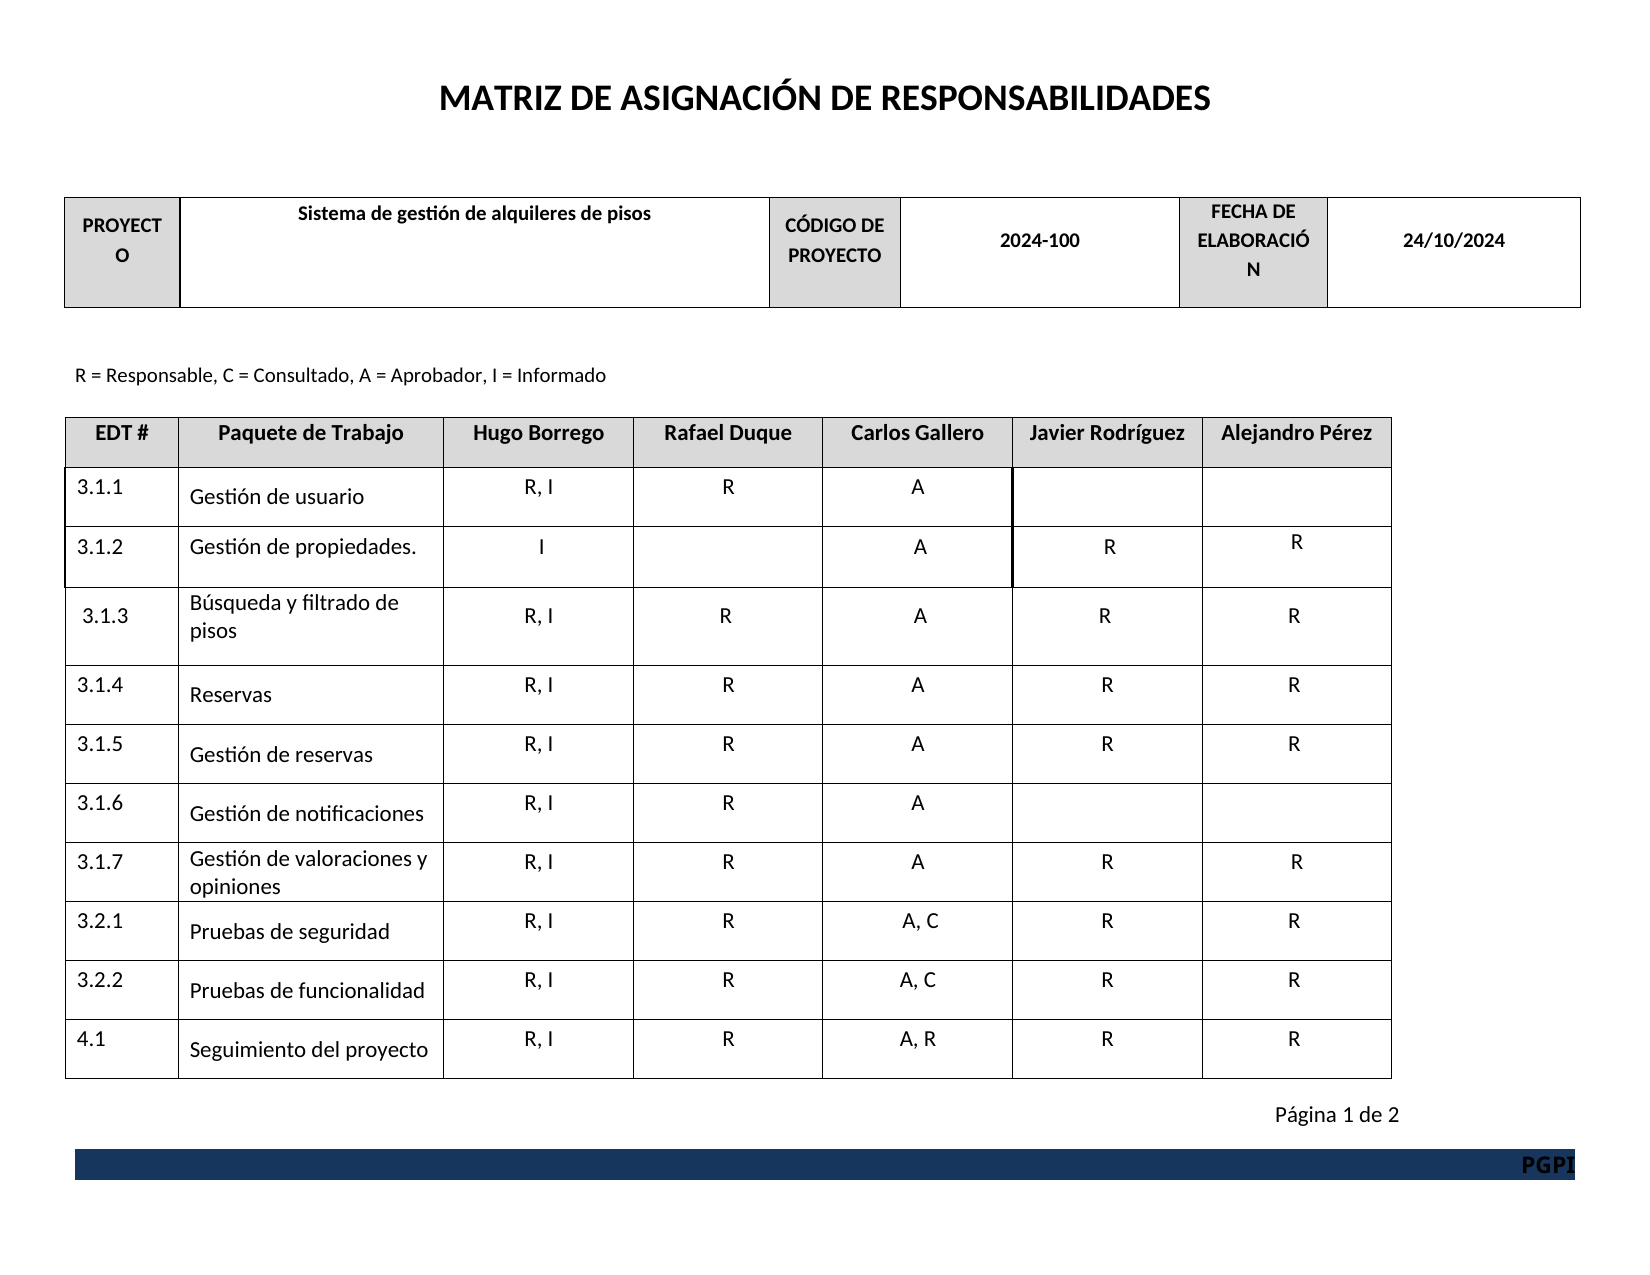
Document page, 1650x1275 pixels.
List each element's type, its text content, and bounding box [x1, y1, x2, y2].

table_cell A [823, 666, 1012, 724]
table_cell R [1203, 666, 1391, 724]
table_header 24/10/2024 [1328, 198, 1580, 307]
table_cell 3.1.3 [66, 588, 178, 664]
table_header FECHA DE ELABORACIÓN [1180, 198, 1327, 307]
table_cell R [1203, 725, 1391, 783]
table_cell Búsqueda y filtrado de pisos [179, 588, 443, 664]
table_cell [1013, 784, 1202, 842]
table_header Hugo Borrego [444, 418, 633, 467]
table_cell R [1203, 527, 1391, 587]
table_cell R, I [444, 1020, 633, 1078]
table_cell R [1013, 843, 1202, 901]
table_cell R [634, 588, 822, 664]
table_cell 3.1.1 [66, 468, 178, 526]
table_cell Reservas [179, 666, 443, 724]
table_cell R [634, 468, 822, 526]
table_cell R [1013, 588, 1202, 664]
table_cell R [634, 784, 822, 842]
table_cell R [1203, 902, 1391, 960]
table_cell A, C [823, 961, 1012, 1019]
table_cell [634, 527, 822, 587]
table_cell A [823, 468, 1011, 526]
table_cell Gestión de usuario [179, 468, 443, 526]
table_header Paquete de Trabajo [179, 418, 443, 467]
table_cell 3.1.6 [66, 784, 178, 842]
table_cell [1203, 784, 1391, 842]
table_cell Gestión de propiedades. [179, 527, 443, 587]
table_cell 3.1.4 [66, 666, 178, 724]
table_cell R, I [444, 725, 633, 783]
table_cell Gestión de valoraciones y opiniones [179, 843, 443, 901]
table_cell R [1013, 1020, 1202, 1078]
table_cell 4.1 [66, 1020, 178, 1078]
table_cell R [1203, 843, 1391, 901]
table_cell Pruebas de funcionalidad [179, 961, 443, 1019]
table_cell R, I [444, 843, 633, 901]
table_cell R [1013, 666, 1202, 724]
table_header CÓDIGO DE PROYECTO [770, 198, 900, 307]
table_cell R [634, 843, 822, 901]
table_cell A, C [823, 902, 1012, 960]
table_cell 3.2.1 [66, 902, 178, 960]
table_cell R [1203, 588, 1391, 664]
table_cell R [634, 902, 822, 960]
table_cell I [444, 527, 633, 587]
table_cell A [823, 588, 1012, 664]
table_header 2024-100 [901, 198, 1179, 307]
table_cell R [1013, 725, 1202, 783]
table_cell R, I [444, 588, 633, 664]
table_cell Pruebas de seguridad [179, 902, 443, 960]
table_cell R [634, 961, 822, 1019]
table_cell A [823, 843, 1012, 901]
table_cell R [1203, 961, 1391, 1019]
table_cell R [1014, 527, 1202, 587]
table_cell R, I [444, 468, 633, 526]
table_cell R, I [444, 784, 633, 842]
table_cell A [823, 784, 1012, 842]
table_cell R [1013, 902, 1202, 960]
table_cell R [634, 666, 822, 724]
table_cell R [1013, 961, 1202, 1019]
table_cell 3.1.7 [66, 843, 178, 901]
table_header PROYECTO [65, 198, 179, 307]
table_header Alejandro Pérez [1203, 418, 1391, 467]
table_cell A, R [823, 1020, 1012, 1078]
table_cell Gestión de reservas [179, 725, 443, 783]
table_cell R [634, 725, 822, 783]
table_cell R [634, 1020, 822, 1078]
text R = Responsable, C = Consultado, A = Aprobador, I = Informado [75, 362, 1575, 388]
table_cell [1014, 468, 1202, 526]
table_cell A [823, 527, 1011, 587]
table_header Javier Rodríguez [1013, 418, 1202, 467]
table_cell R, I [444, 961, 633, 1019]
table_cell R, I [444, 902, 633, 960]
table_cell 3.1.5 [66, 725, 178, 783]
table_header EDT # [66, 418, 178, 467]
table_cell A [823, 725, 1012, 783]
table_cell R [1203, 1020, 1391, 1078]
table_cell [1203, 468, 1391, 526]
table_header Sistema de gestión de alquileres de pisos [181, 198, 769, 307]
table_cell Seguimiento del proyecto [179, 1020, 443, 1078]
table_cell Gestión de notificaciones [179, 784, 443, 842]
table_cell R, I [444, 666, 633, 724]
table_cell 3.1.2 [66, 527, 178, 587]
table_header Rafael Duque [634, 418, 822, 467]
table_cell 3.2.2 [66, 961, 178, 1019]
table_header Carlos Gallero [823, 418, 1012, 467]
